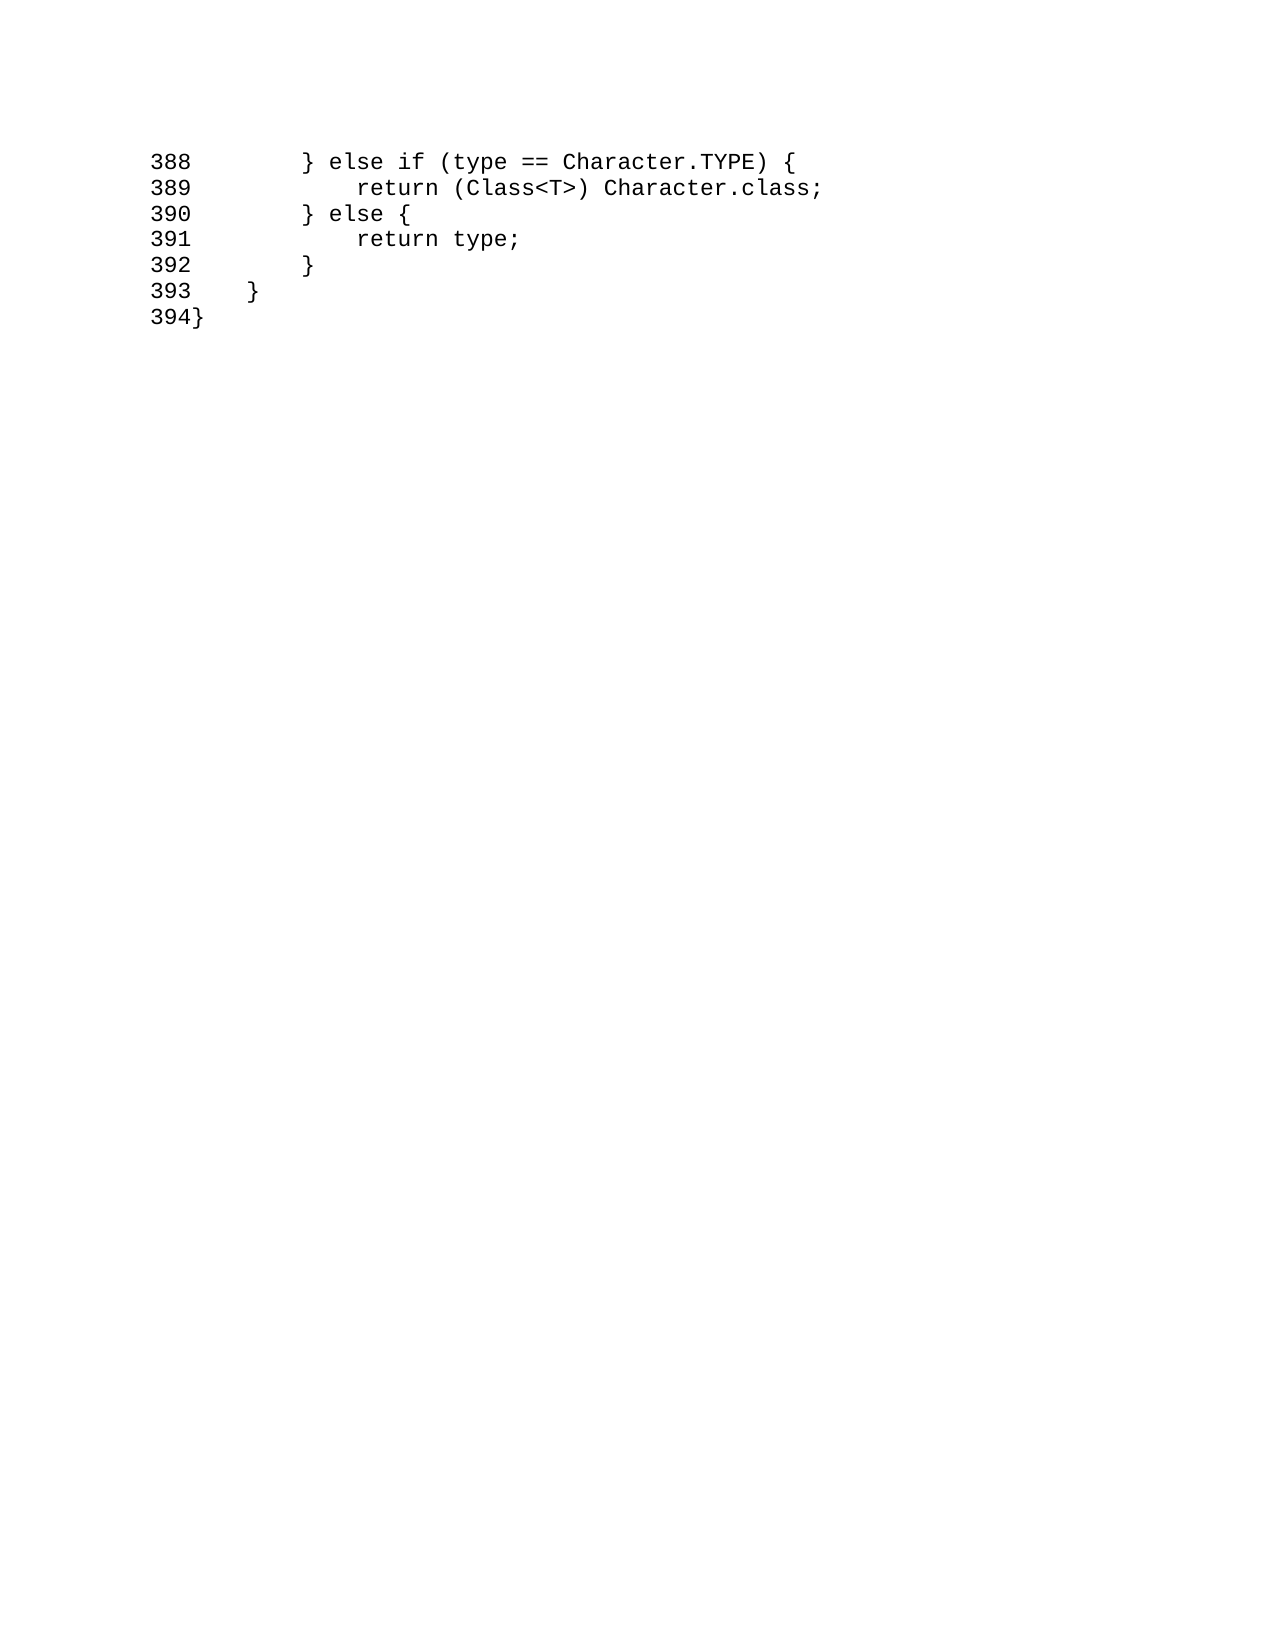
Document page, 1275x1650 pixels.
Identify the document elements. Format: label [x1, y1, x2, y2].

text [150, 150, 1125, 1499]
